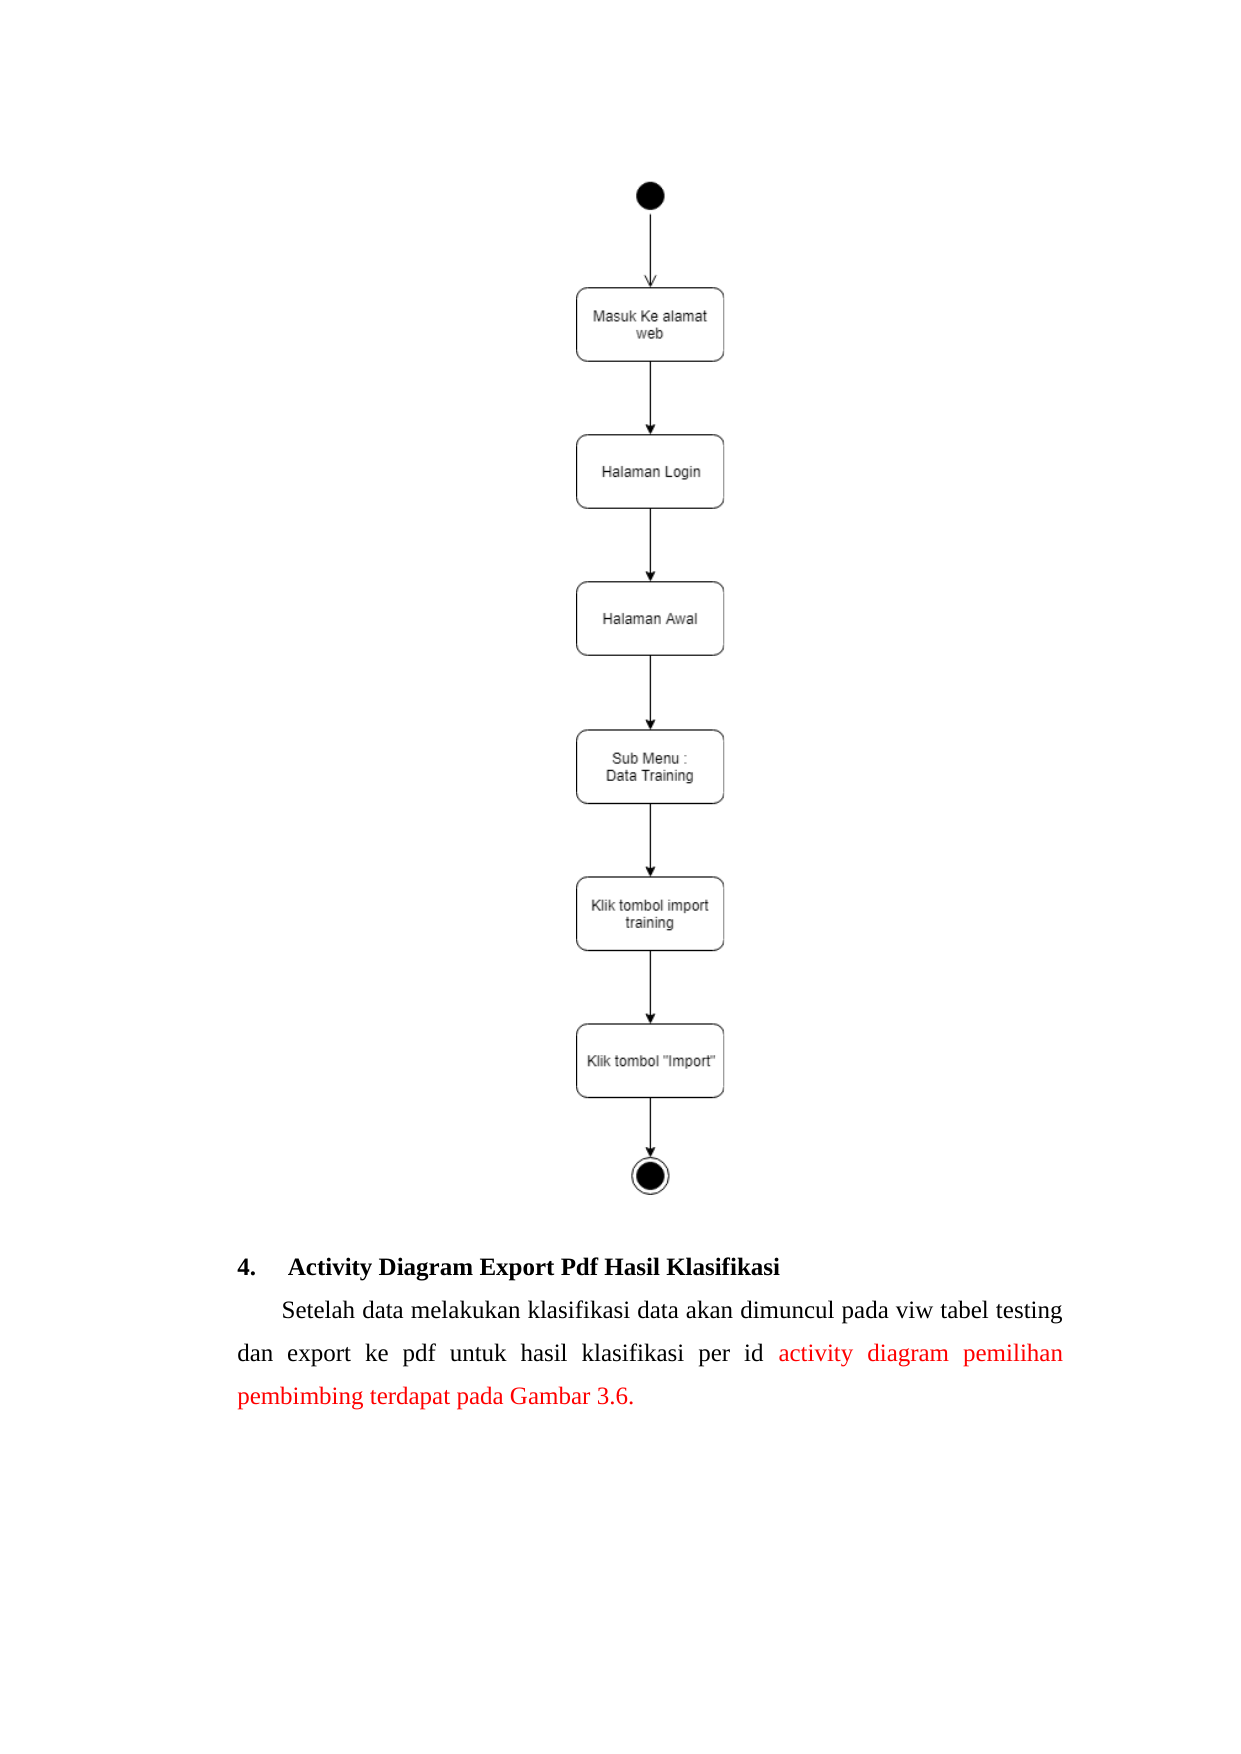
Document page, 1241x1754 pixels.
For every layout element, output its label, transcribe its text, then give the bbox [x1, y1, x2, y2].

picture [576, 177, 725, 1195]
text Setelah data melakukan klasifikasi data akan dimuncul pada viw tabel testing dan export ke pdf untuk hasil klasifikasi per id activity diagram pemilihan pembimbing terdapat pada Gambar 3.6. [237, 1295, 1063, 1410]
list Activity Diagram Export Pdf Hasil Klasifikasi [237, 1252, 1063, 1281]
